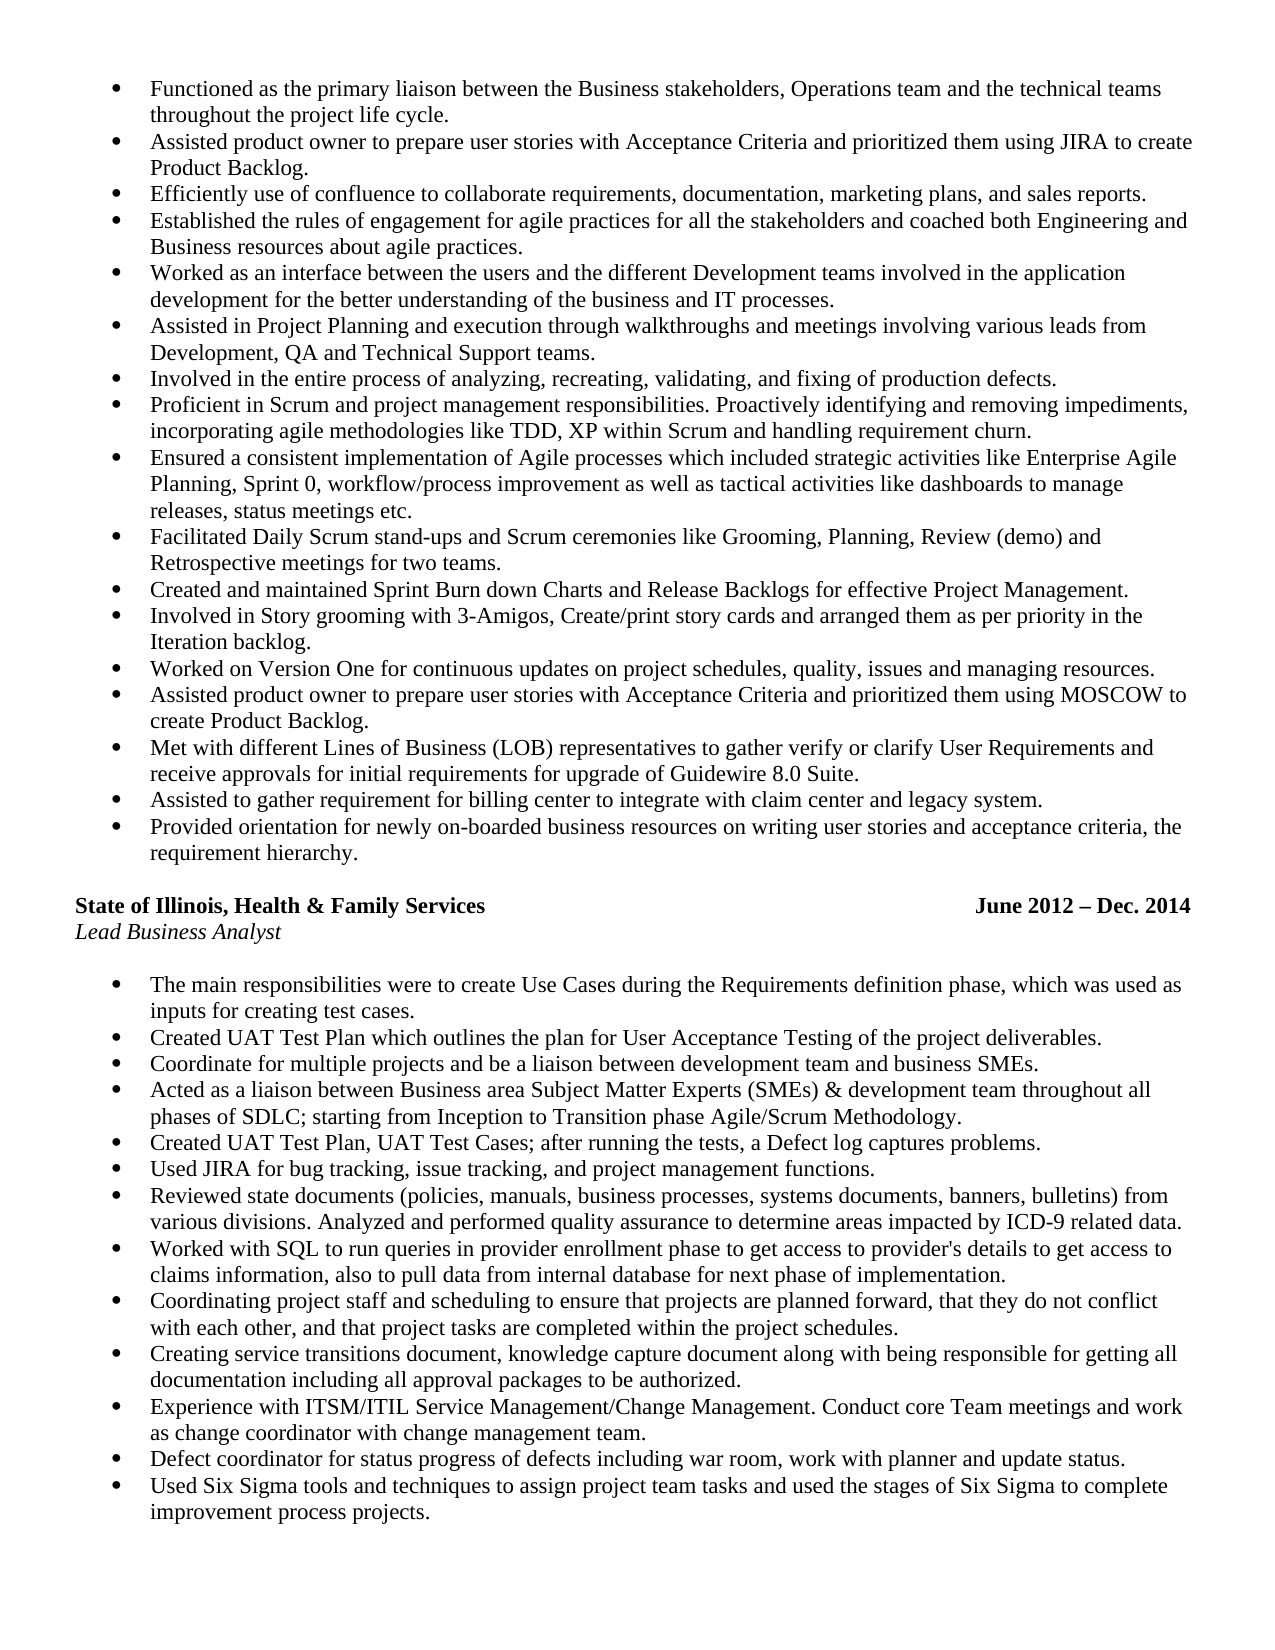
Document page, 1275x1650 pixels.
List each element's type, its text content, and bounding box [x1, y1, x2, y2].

list Met with different Lines of Business (LOB) representatives to gather verify or clarify User Requirements and receive approvals for initial requirements for upgrade of Guidewire 8.0 Suite. [112, 734, 1200, 787]
list Proficient in Scrum and project management responsibilities. Proactively identifying and removing impediments, incorporating agile methodologies like TDD, XP within Scrum and handling requirement churn. [112, 391, 1200, 444]
list Experience with ITSM/ITIL Service Management/Change Management. Conduct core Team meetings and work as change coordinator with change management team. [112, 1393, 1200, 1445]
list Functioned as the primary liaison between the Business stakeholders, Operations team and the technical teams throughout the project life cycle. [112, 75, 1200, 128]
list Used JIRA for bug tracking, issue tracking, and project management functions. [112, 1156, 1200, 1182]
list Used Six Sigma tools and techniques to assign project team tasks and used the stages of Six Sigma to complete improvement process projects. [112, 1472, 1200, 1524]
list Involved in Story grooming with 3-Amigos, Create/print story cards and arranged them as per priority in the Iteration backlog. [112, 602, 1200, 655]
text Lead Business Analyst [75, 918, 1200, 945]
list Efficiently use of confluence to collaborate requirements, documentation, marketing plans, and sales reports. [112, 180, 1200, 207]
list Coordinating project staff and scheduling to ensure that projects are planned forward, that they do not conflict with each other, and that project tasks are completed within the project schedules. [112, 1287, 1200, 1340]
list Acted as a liaison between Business area Subject Matter Experts (SMEs) & development team throughout all phases of SDLC; starting from Inception to Transition phase Agile/Scrum Methodology. [112, 1076, 1200, 1129]
list Assisted to gather requirement for billing center to integrate with claim center and legacy system. [112, 787, 1200, 813]
list Worked with SQL to run queries in provider enrollment phase to get access to provider's details to get access to claims information, also to pull data from internal database for next phase of implementation. [112, 1234, 1200, 1287]
list Assisted product owner to prepare user stories with Acceptance Criteria and prioritized them using JIRA to create Product Backlog. [112, 128, 1200, 180]
list Created and maintained Sprint Burn down Charts and Release Backlogs for effective Project Management. [112, 576, 1200, 602]
list Assisted in Project Planning and execution through walkthroughs and meetings involving various leads from Development, QA and Technical Support teams. [112, 312, 1200, 365]
list Coordinate for multiple projects and be a liaison between development team and business SMEs. [112, 1050, 1200, 1076]
list Defect coordinator for status progress of defects including war room, work with planner and update status. [112, 1445, 1200, 1472]
list Creating service transitions document, knowledge capture document along with being responsible for getting all documentation including all approval packages to be authorized. [112, 1340, 1200, 1393]
text State of Illinois, Health & Family Services June 2012 – Dec. 2014 [75, 892, 1200, 918]
list Provided orientation for newly on-boarded business resources on writing user stories and acceptance criteria, the requirement hierarchy. [112, 813, 1200, 866]
list Created UAT Test Plan, UAT Test Cases; after running the tests, a Defect log captures problems. [112, 1129, 1200, 1156]
list Ensured a consistent implementation of Agile processes which included strategic activities like Enterprise Agile Planning, Sprint 0, workflow/process improvement as well as tactical activities like dashboards to manage releases, status meetings etc. [112, 444, 1200, 523]
list Involved in the entire process of analyzing, recreating, validating, and fixing of production defects. [112, 365, 1200, 391]
list Facilitated Daily Scrum stand-ups and Scrum ceremonies like Grooming, Planning, Review (demo) and Retrospective meetings for two teams. [112, 523, 1200, 576]
list Assisted product owner to prepare user stories with Acceptance Criteria and prioritized them using MOSCOW to create Product Backlog. [112, 681, 1200, 734]
list Reviewed state documents (policies, manuals, business processes, systems documents, banners, bulletins) from various divisions. Analyzed and performed quality assurance to determine areas impacted by ICD-9 related data. [112, 1182, 1200, 1234]
list Established the rules of engagement for agile practices for all the stakeholders and coached both Engineering and Business resources about agile practices. [112, 207, 1200, 259]
list Worked on Version One for continuous updates on project schedules, quality, issues and managing resources. [112, 655, 1200, 681]
list Created UAT Test Plan which outlines the plan for User Acceptance Testing of the project deliverables. [112, 1024, 1200, 1050]
list The main responsibilities were to create Use Cases during the Requirements definition phase, which was used as inputs for creating test cases. [112, 971, 1200, 1024]
list Worked as an interface between the users and the different Development teams involved in the application development for the better understanding of the business and IT processes. [112, 259, 1200, 312]
